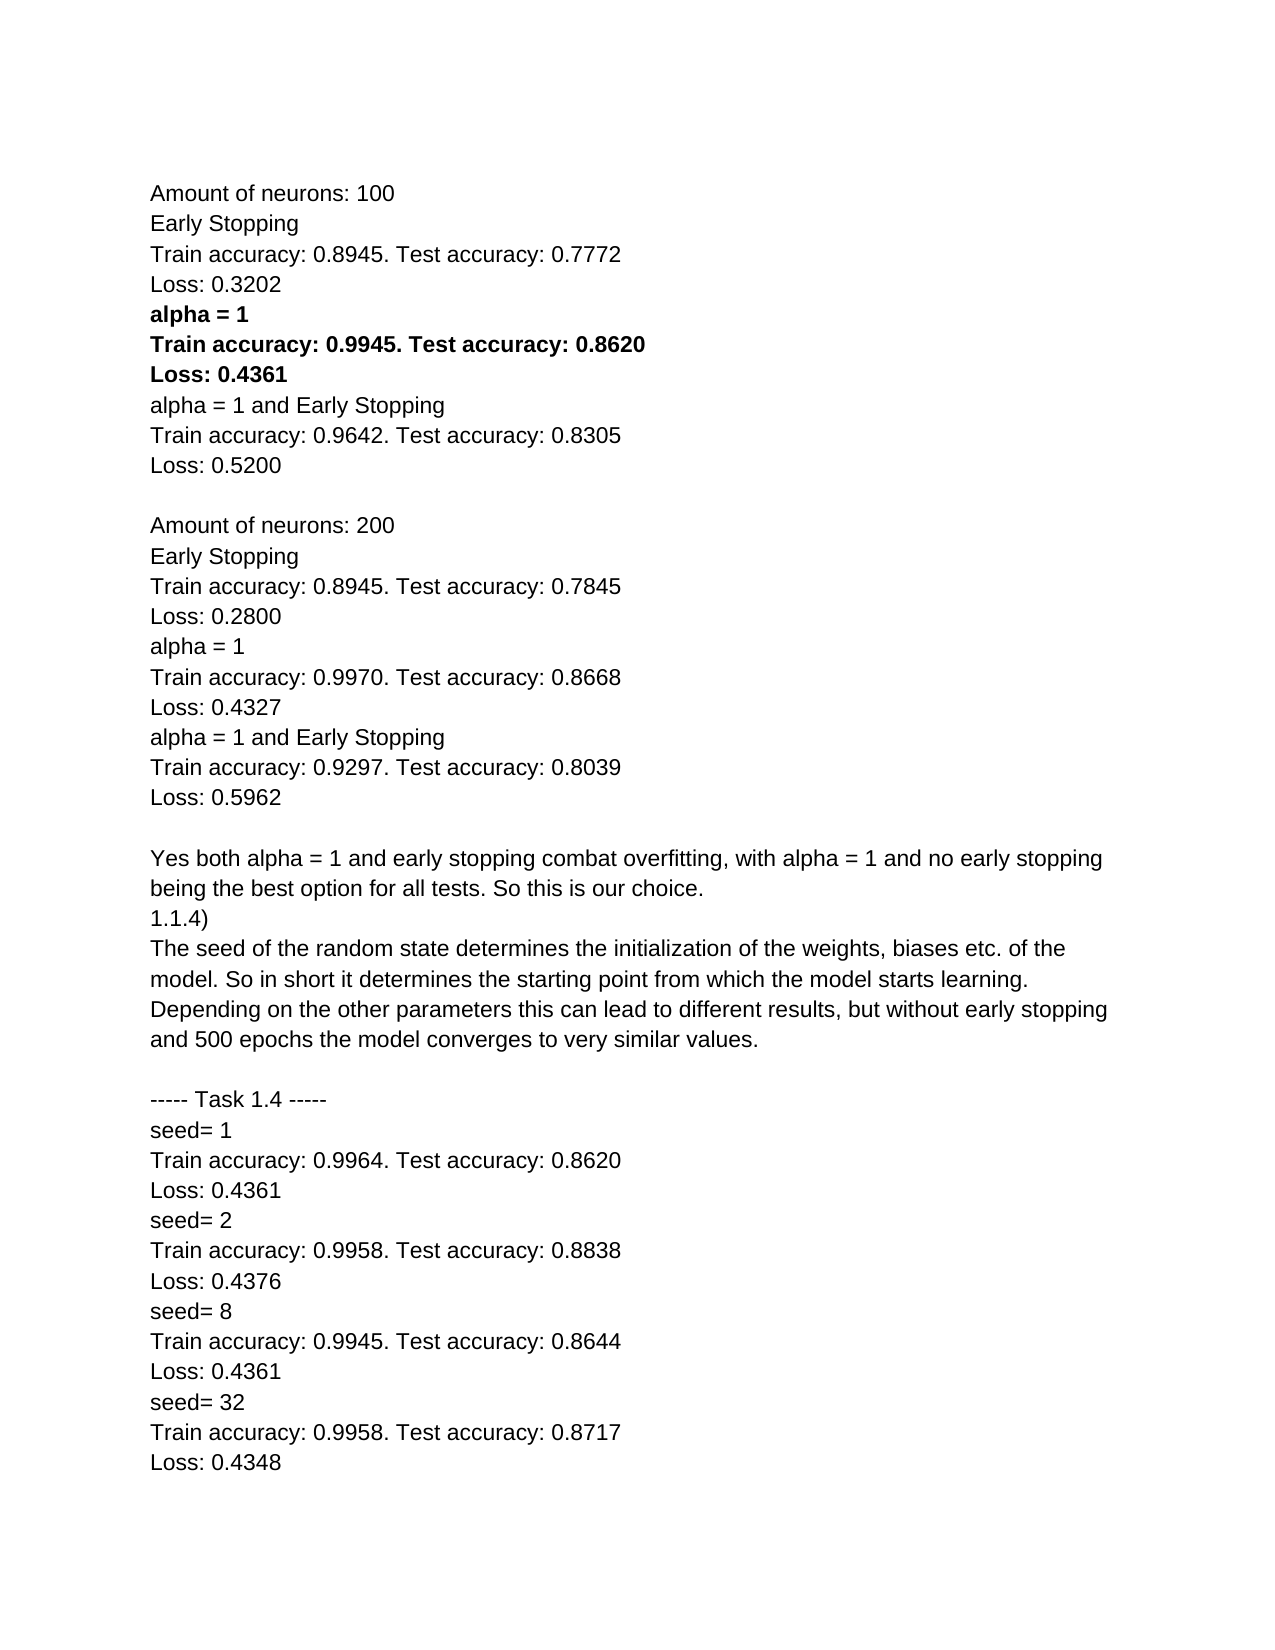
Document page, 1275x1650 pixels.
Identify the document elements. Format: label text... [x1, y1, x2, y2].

text Train accuracy: 0.8945. Test accuracy: 0.7845 [150, 573, 1125, 599]
text Train accuracy: 0.9642. Test accuracy: 0.8305 [150, 422, 1125, 448]
text Loss: 0.2800 [150, 603, 1125, 629]
text Train accuracy: 0.9945. Test accuracy: 0.8644 [150, 1328, 1125, 1354]
text The seed of the random state determines the initialization of the weights, biases etc. of the model. So in short it determines the starting point from which the model starts learning. Depending on the other parameters this can lead to different results, but without early stopping and 500 epochs the model converges to very similar values. [150, 935, 1125, 1052]
text 1.1.4) [150, 905, 1125, 932]
text alpha = 1 and Early Stopping [150, 392, 1125, 418]
text alpha = 1 [150, 301, 1125, 327]
text Early Stopping [150, 543, 1125, 569]
text Loss: 0.4348 [150, 1449, 1125, 1475]
text alpha = 1 [150, 633, 1125, 660]
text Loss: 0.4361 [150, 1177, 1125, 1203]
text Loss: 0.4361 [150, 1358, 1125, 1385]
text Early Stopping [150, 210, 1125, 237]
text Amount of neurons: 200 [150, 512, 1125, 539]
text Amount of neurons: 100 [150, 180, 1125, 207]
text Loss: 0.4361 [150, 361, 1125, 388]
text Loss: 0.4376 [150, 1268, 1125, 1294]
text Train accuracy: 0.9958. Test accuracy: 0.8717 [150, 1419, 1125, 1445]
text seed= 8 [150, 1298, 1125, 1324]
text alpha = 1 and Early Stopping [150, 724, 1125, 750]
text ----- Task 1.4 ----- [150, 1086, 1125, 1113]
text Train accuracy: 0.9297. Test accuracy: 0.8039 [150, 754, 1125, 781]
text Loss: 0.5200 [150, 452, 1125, 478]
text Loss: 0.5962 [150, 784, 1125, 811]
text Train accuracy: 0.8945. Test accuracy: 0.7772 [150, 241, 1125, 267]
text Yes both alpha = 1 and early stopping combat overfitting, with alpha = 1 and no early stopping being the best option for all tests. So this is our choice. [150, 845, 1125, 901]
text seed= 1 [150, 1117, 1125, 1143]
text seed= 32 [150, 1388, 1125, 1415]
text Train accuracy: 0.9970. Test accuracy: 0.8668 [150, 663, 1125, 690]
text Loss: 0.3202 [150, 271, 1125, 297]
text Train accuracy: 0.9958. Test accuracy: 0.8838 [150, 1237, 1125, 1264]
text seed= 2 [150, 1207, 1125, 1234]
text Loss: 0.4327 [150, 694, 1125, 720]
text Train accuracy: 0.9964. Test accuracy: 0.8620 [150, 1147, 1125, 1173]
text Train accuracy: 0.9945. Test accuracy: 0.8620 [150, 331, 1125, 358]
